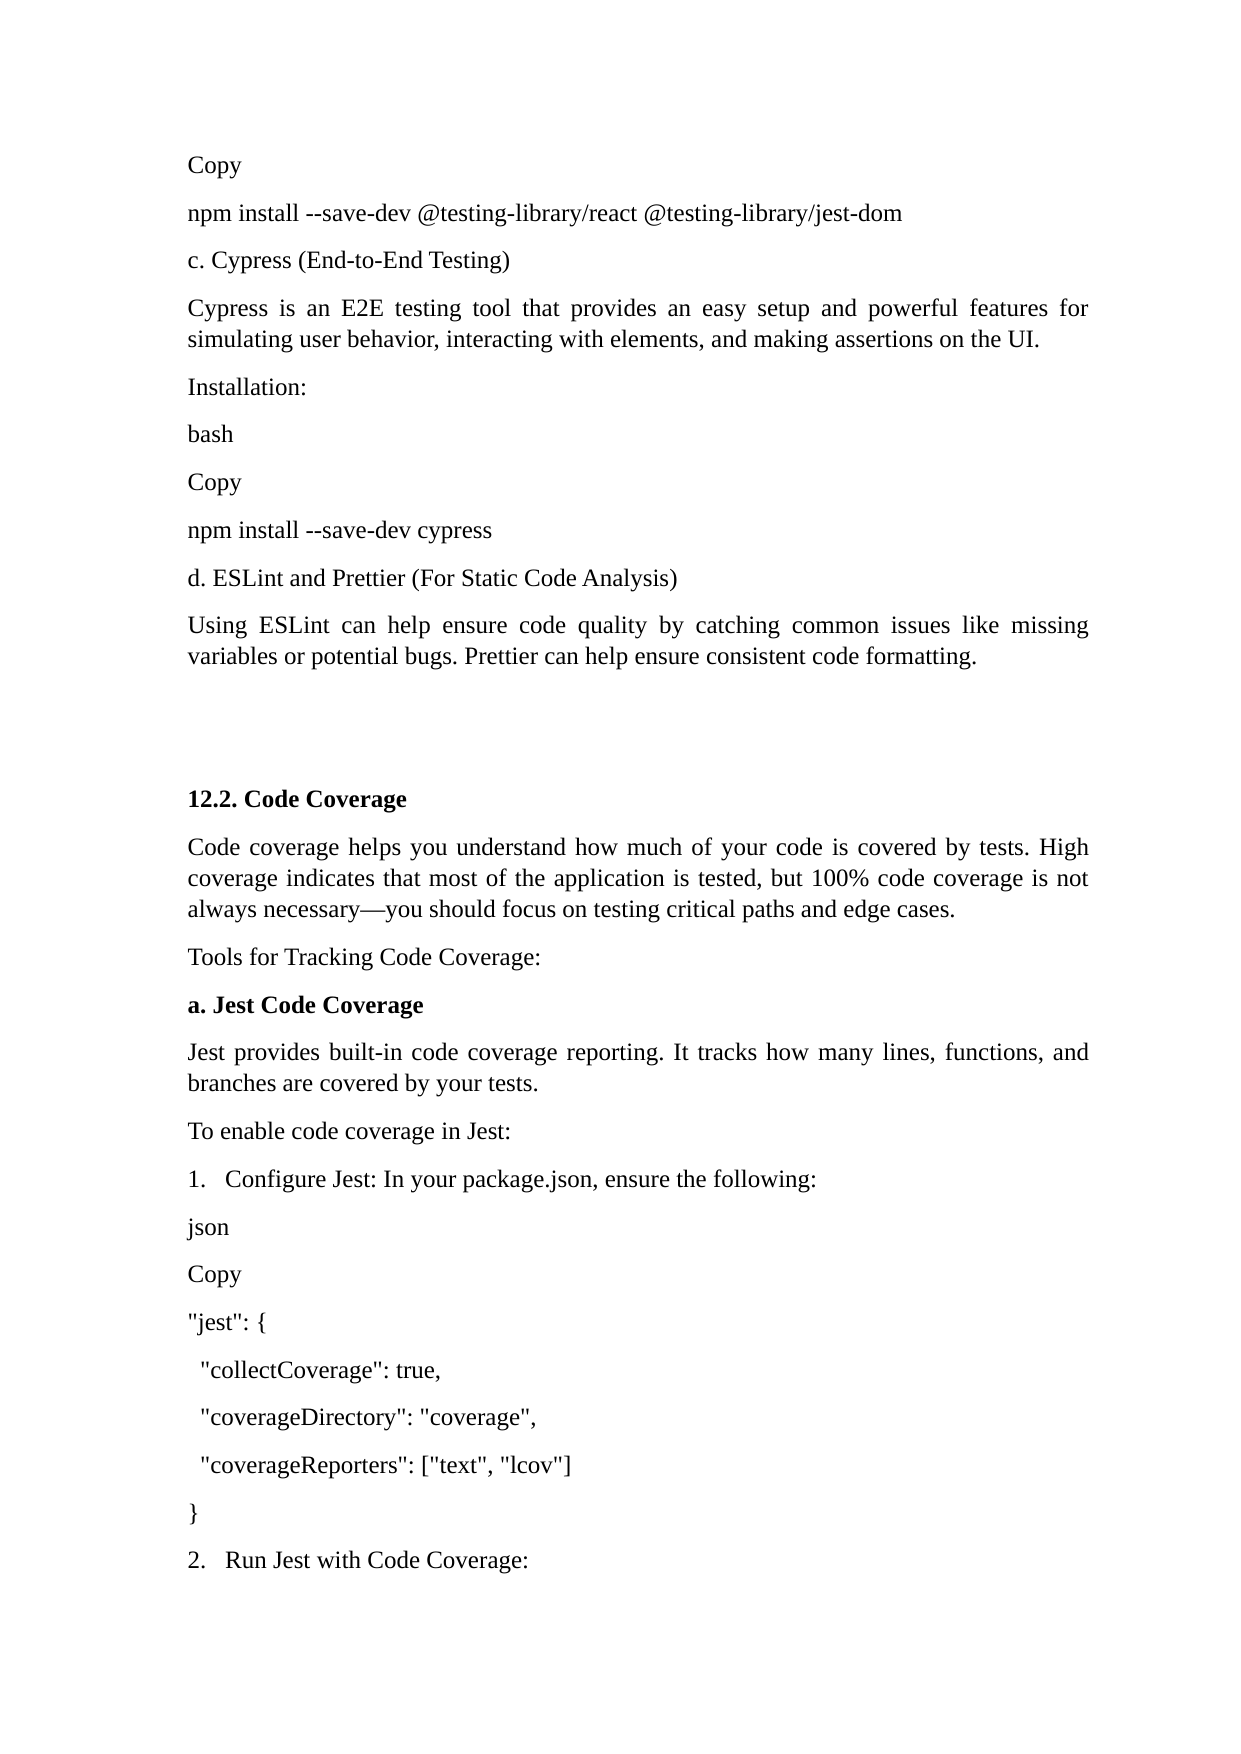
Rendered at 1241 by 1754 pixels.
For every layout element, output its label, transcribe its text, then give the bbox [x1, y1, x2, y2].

text c. Cypress (End-to-End Testing) [187, 245, 1090, 274]
text npm install --save-dev @testing-library/react @testing-library/jest-dom [187, 198, 1090, 226]
text json [187, 1212, 1090, 1240]
text "jest": { [187, 1307, 1090, 1336]
list Configure Jest: In your package.json, ensure the following: [187, 1164, 1090, 1193]
list Run Jest with Code Coverage: [187, 1546, 1090, 1574]
text a. Jest Code Coverage [187, 990, 1090, 1018]
text Copy [187, 467, 1090, 496]
text To enable code coverage in Jest: [187, 1116, 1090, 1145]
text Copy [187, 150, 1090, 179]
text Jest provides built-in code coverage reporting. It tracks how many lines, functions, and branches are covered by your tests. [187, 1037, 1090, 1097]
text Using ESLint can help ensure code quality by catching common issues like missing variables or potential bugs. Prettier can help ensure consistent code formatting. [187, 610, 1090, 670]
text Copy [187, 1259, 1090, 1288]
text Cypress is an E2E testing tool that provides an easy setup and powerful features for simulating user behavior, interacting with elements, and making assertions on the UI. [187, 293, 1090, 353]
text Installation: [187, 372, 1090, 401]
text Code coverage helps you understand how much of your code is covered by tests. High coverage indicates that most of the application is tested, but 100% code coverage is not always necessary—you should focus on testing critical paths and edge cases. [187, 832, 1090, 923]
text "collectCoverage": true, [187, 1355, 1090, 1383]
text "coverageDirectory": "coverage", [187, 1402, 1090, 1431]
text d. ESLint and Prettier (For Static Code Analysis) [187, 563, 1090, 591]
text Tools for Tracking Code Coverage: [187, 942, 1090, 971]
text bash [187, 419, 1090, 448]
text npm install --save-dev cypress [187, 515, 1090, 544]
text } [187, 1498, 1090, 1527]
text 12.2. Code Coverage [187, 784, 1090, 813]
text "coverageReporters": ["text", "lcov"] [187, 1450, 1090, 1479]
